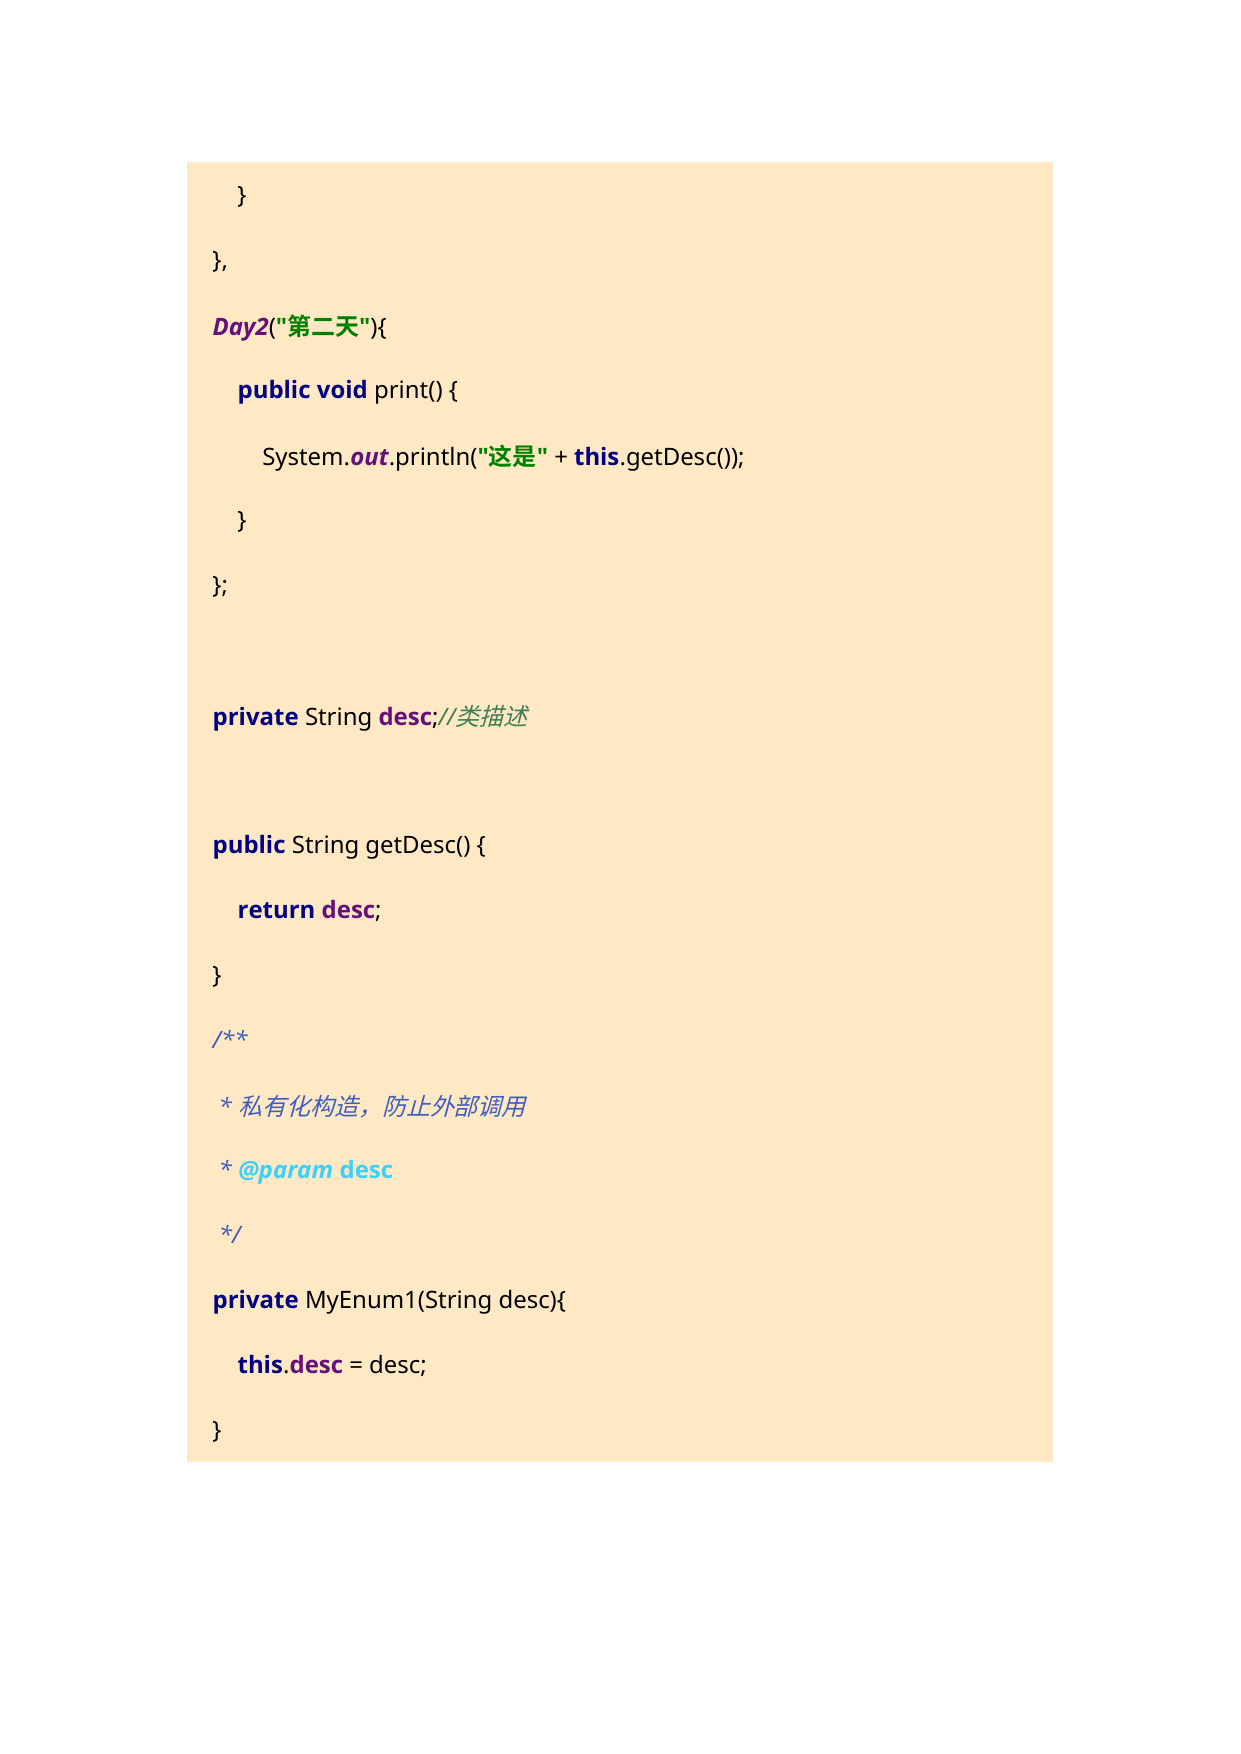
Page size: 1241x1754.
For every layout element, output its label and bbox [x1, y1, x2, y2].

text [187, 162, 1053, 1462]
